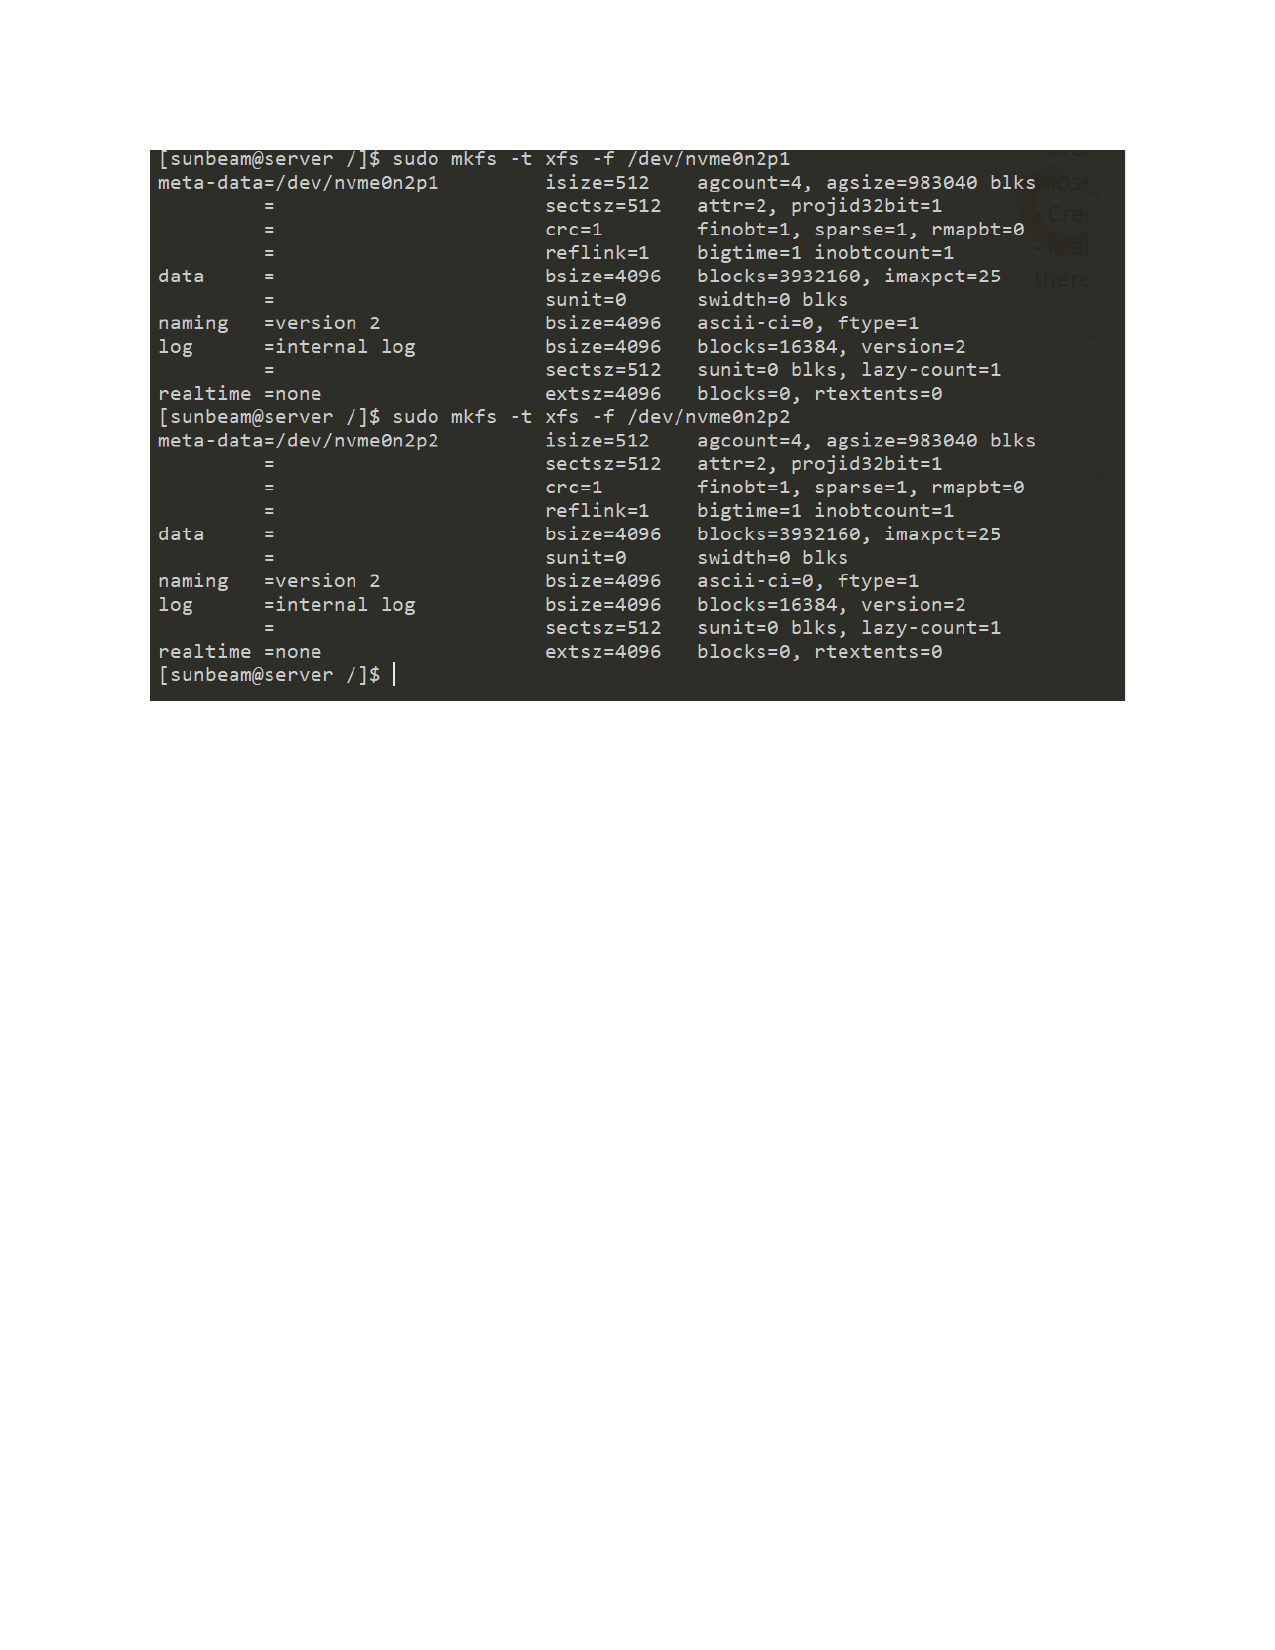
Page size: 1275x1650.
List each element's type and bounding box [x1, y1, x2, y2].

picture [150, 150, 1125, 702]
